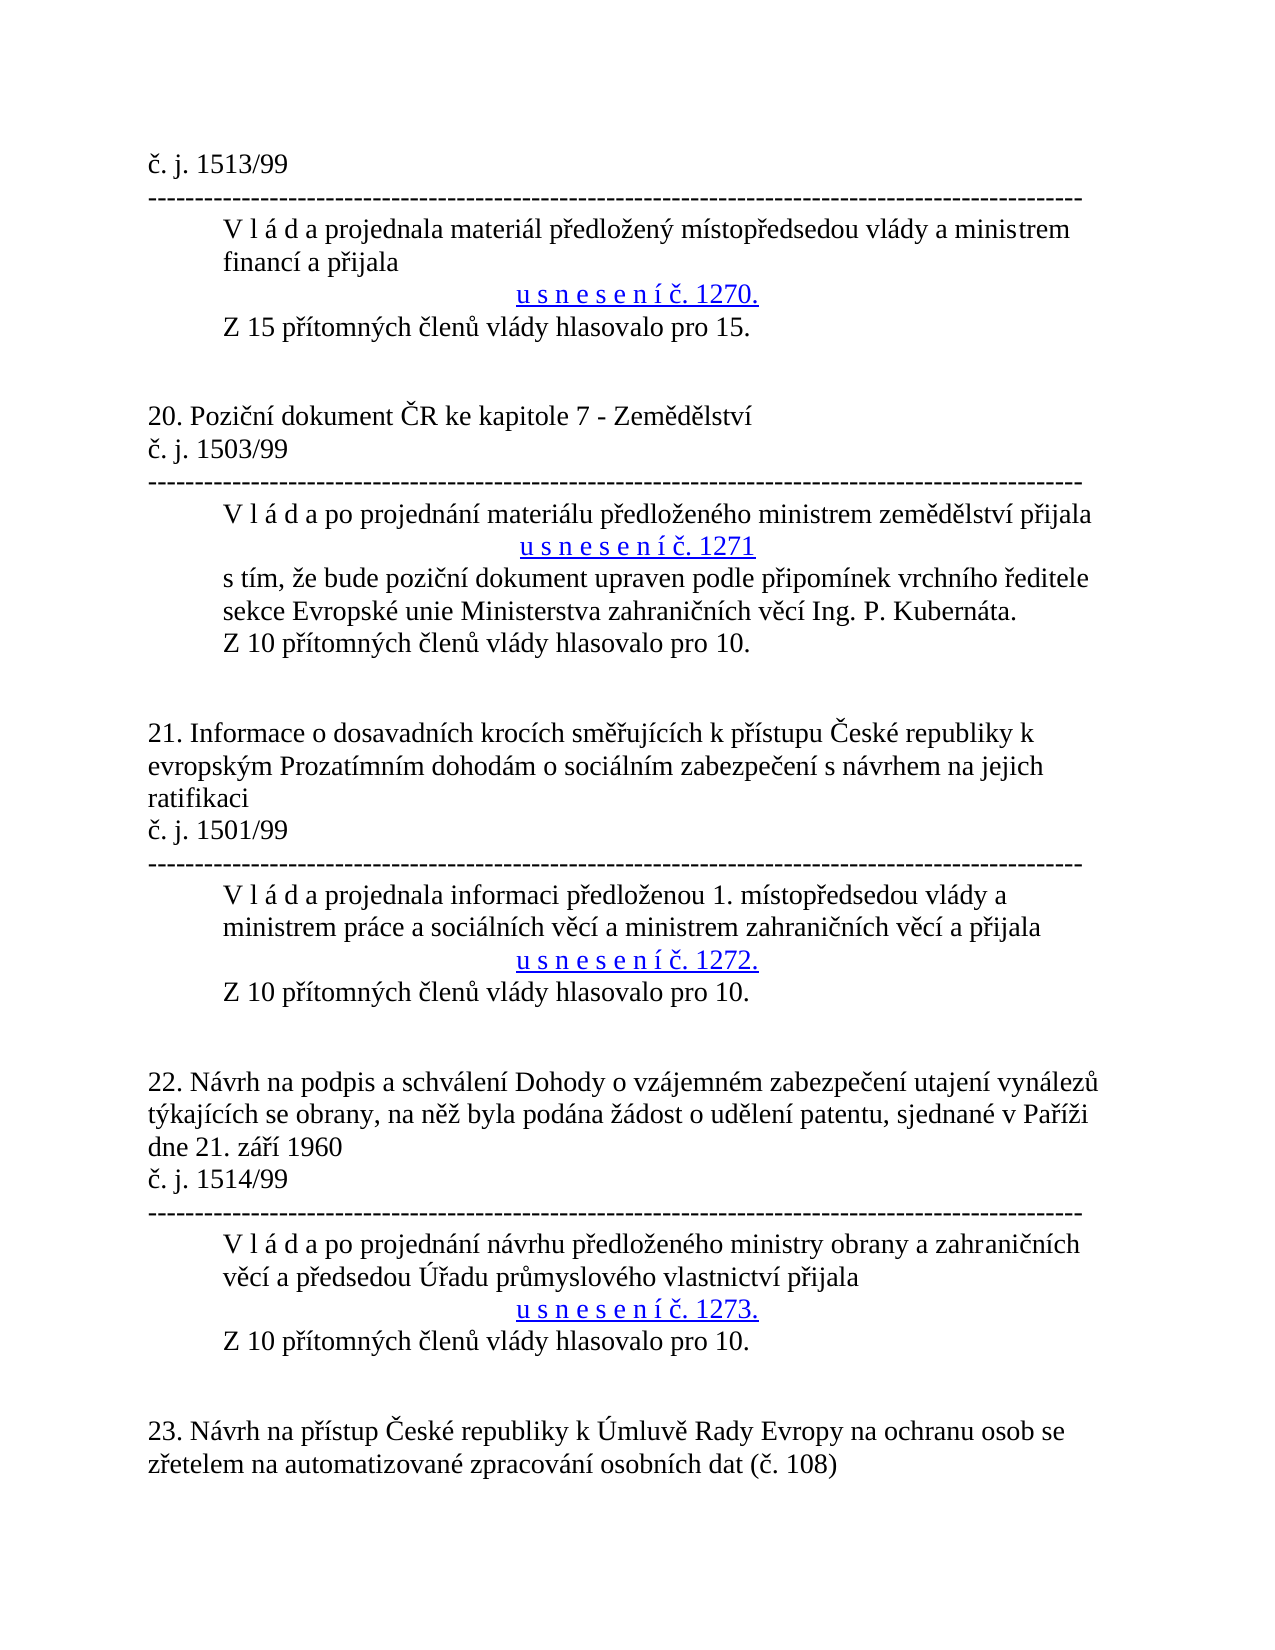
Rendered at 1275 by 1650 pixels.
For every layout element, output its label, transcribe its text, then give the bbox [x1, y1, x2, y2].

text u s n e s e n í č. 1271 [148, 529, 1127, 561]
text Z 10 přítomných členů vlády hlasovalo pro 10. [223, 626, 1127, 659]
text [148, 1357, 1127, 1479]
text Z 15 přítomných členů vlády hlasovalo pro 15. [223, 309, 1127, 342]
text u s n e s e n í č. 1272. [148, 943, 1127, 975]
text 20. Poziční dokument ČR ke kapitole 7 - Zemědělství č. j. 1503/99 ---------------------------------------------------------------------------------------------------- [148, 342, 1127, 497]
text 22. Návrh na podpis a schválení Dohody o vzájemném zabezpečení utajení vynálezů týkajících se obrany, na něž byla podána žádost o udělení patentu, sjednané v Paříži dne 21. září 1960 č. j. 1514/99 ---------------------------------------------------------------------------------------------------- [148, 1008, 1127, 1227]
text 21. Informace o dosavadních krocích směřujících k přístupu České republiky k evropským Prozatímním dohodám o sociálním zabezpečení s návrhem na jejich ratifikaci č. j. 1501/99 ---------------------------------------------------------------------------------------------------- [148, 659, 1127, 878]
text u s n e s e n í č. 1270. [148, 277, 1127, 309]
text V l á d a po projednání materiálu předloženého ministrem zemědělství přijala [223, 497, 1127, 529]
text u s n e s e n í č. 1273. [148, 1292, 1127, 1324]
text Z 10 přítomných členů vlády hlasovalo pro 10. [223, 975, 1127, 1008]
text V l á d a projednala informaci předloženou 1. místopředsedou vlády a ministrem práce a sociálních věcí a ministrem zahraničních věcí a přijala [223, 878, 1127, 943]
text Z 10 přítomných členů vlády hlasovalo pro 10. [223, 1324, 1127, 1357]
text s tím, že bude poziční dokument upraven podle připomínek vrchního ředitele sekce Evropské unie Ministerstva zahraničních věcí Ing. P. Kubernáta. [223, 561, 1127, 626]
text V l á d a po projednání návrhu předloženého ministry obrany a zahraničních věcí a předsedou Úřadu průmyslového vlastnictví přijala [223, 1227, 1127, 1292]
text V l á d a projednala materiál předložený místopředsedou vlády a ministrem financí a přijala [223, 212, 1127, 277]
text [148, 148, 1127, 212]
